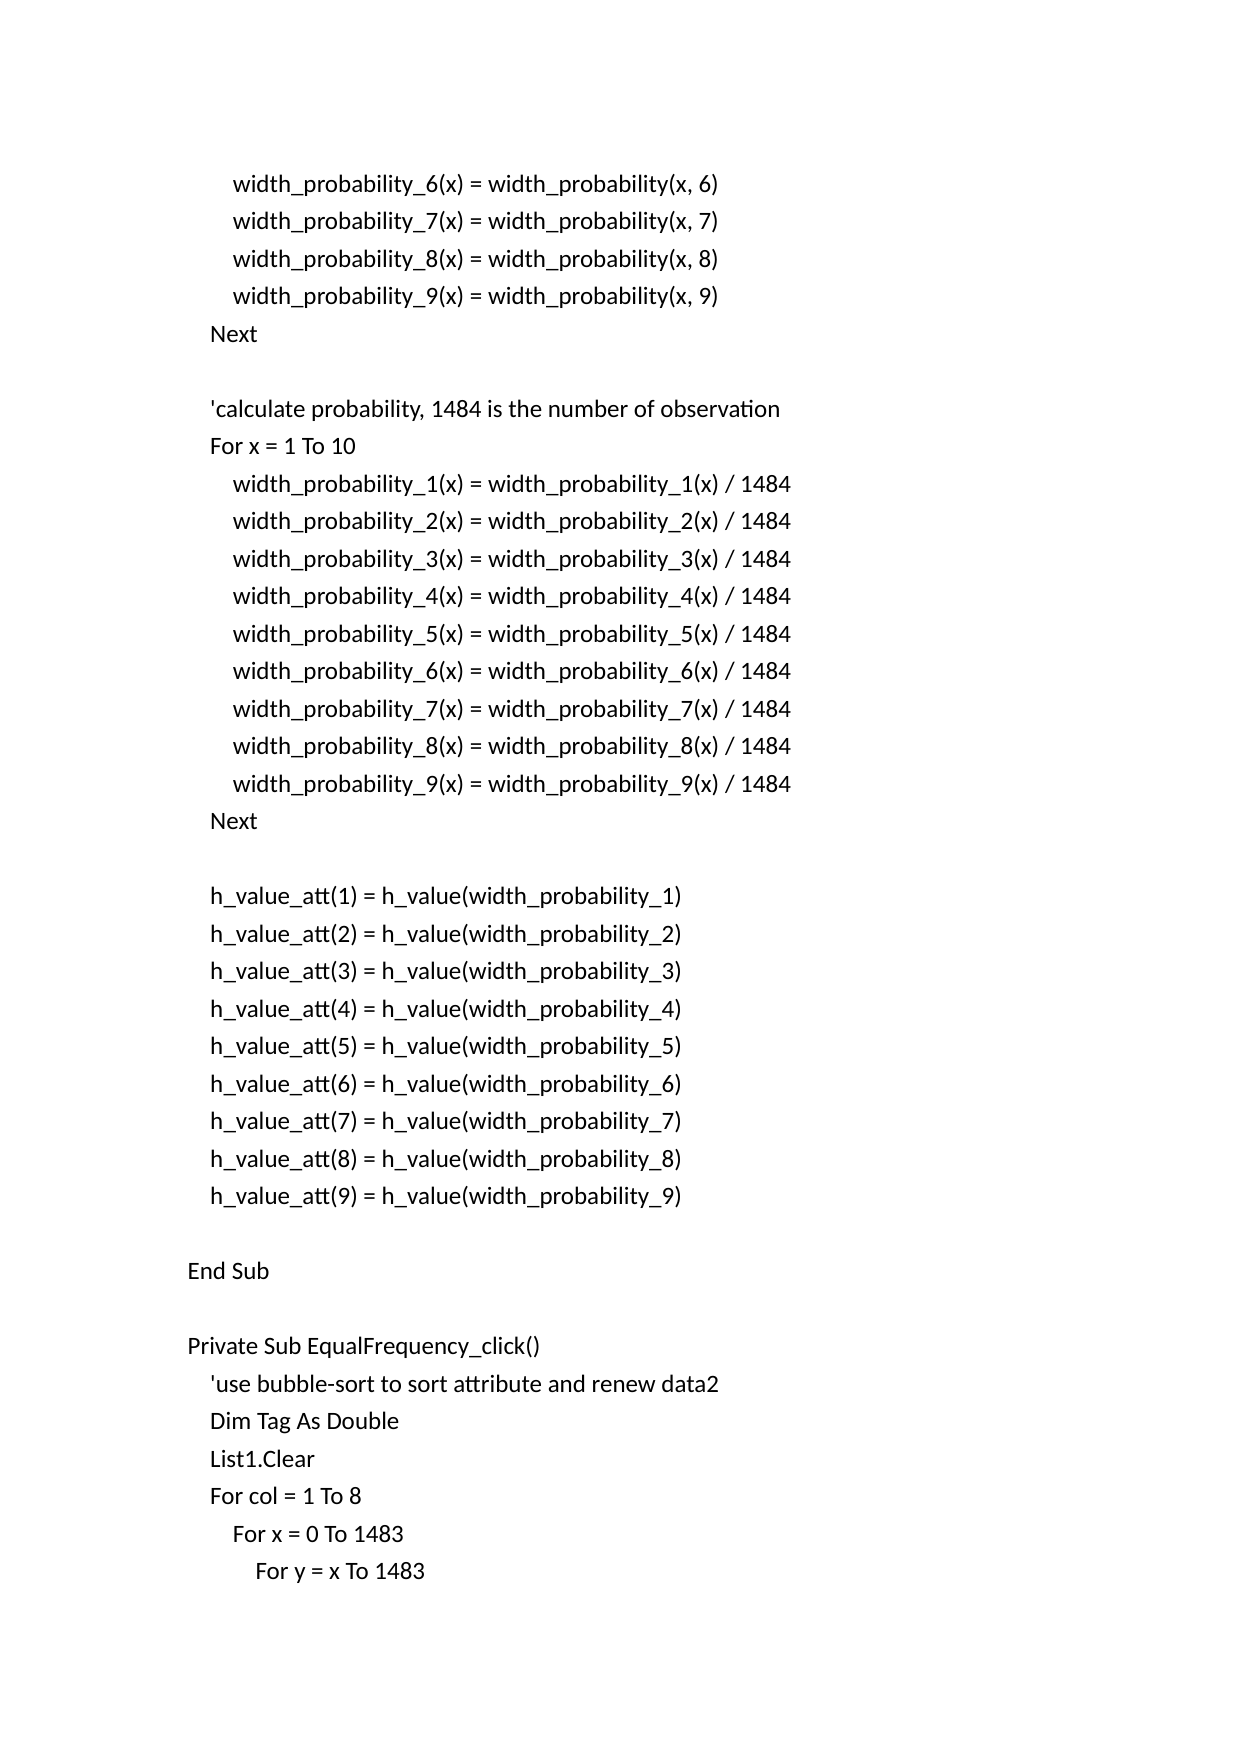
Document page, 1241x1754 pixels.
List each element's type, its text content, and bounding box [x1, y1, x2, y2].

text For col = 1 To 8 [187, 1477, 1053, 1514]
text 'calculate probability, 1484 is the number of observation [187, 389, 1053, 427]
text width_probability_2(x) = width_probability_2(x) / 1484 [187, 502, 1053, 539]
text Dim Tag As Double [187, 1402, 1053, 1439]
text h_value_att(5) = h_value(width_probability_5) [187, 1027, 1053, 1064]
text h_value_att(3) = h_value(width_probability_3) [187, 952, 1053, 989]
text width_probability_7(x) = width_probability_7(x) / 1484 [187, 689, 1053, 727]
text width_probability_8(x) = width_probability_8(x) / 1484 [187, 727, 1053, 764]
text Private Sub EqualFrequency_click() [187, 1327, 1053, 1364]
text width_probability_7(x) = width_probability(x, 7) [187, 202, 1053, 239]
text List1.Clear [187, 1439, 1053, 1477]
text width_probability_5(x) = width_probability_5(x) / 1484 [187, 614, 1053, 652]
text width_probability_4(x) = width_probability_4(x) / 1484 [187, 577, 1053, 614]
text 'use bubble-sort to sort attribute and renew data2 [187, 1364, 1053, 1402]
text h_value_att(1) = h_value(width_probability_1) [187, 877, 1053, 914]
text h_value_att(6) = h_value(width_probability_6) [187, 1064, 1053, 1102]
text width_probability_6(x) = width_probability_6(x) / 1484 [187, 652, 1053, 689]
text For x = 1 To 10 [187, 427, 1053, 464]
text width_probability_9(x) = width_probability(x, 9) [187, 277, 1053, 314]
text End Sub [187, 1252, 1053, 1289]
text h_value_att(2) = h_value(width_probability_2) [187, 914, 1053, 952]
text width_probability_8(x) = width_probability(x, 8) [187, 239, 1053, 277]
text h_value_att(8) = h_value(width_probability_8) [187, 1139, 1053, 1177]
text width_probability_9(x) = width_probability_9(x) / 1484 [187, 764, 1053, 802]
text width_probability_3(x) = width_probability_3(x) / 1484 [187, 539, 1053, 577]
text width_probability_1(x) = width_probability_1(x) / 1484 [187, 464, 1053, 502]
text For y = x To 1483 [187, 1552, 1053, 1589]
text Next [187, 802, 1053, 839]
text Next [187, 314, 1053, 352]
text h_value_att(7) = h_value(width_probability_7) [187, 1102, 1053, 1139]
text h_value_att(9) = h_value(width_probability_9) [187, 1177, 1053, 1214]
text h_value_att(4) = h_value(width_probability_4) [187, 989, 1053, 1027]
text width_probability_6(x) = width_probability(x, 6) [187, 164, 1053, 202]
text For x = 0 To 1483 [187, 1514, 1053, 1552]
